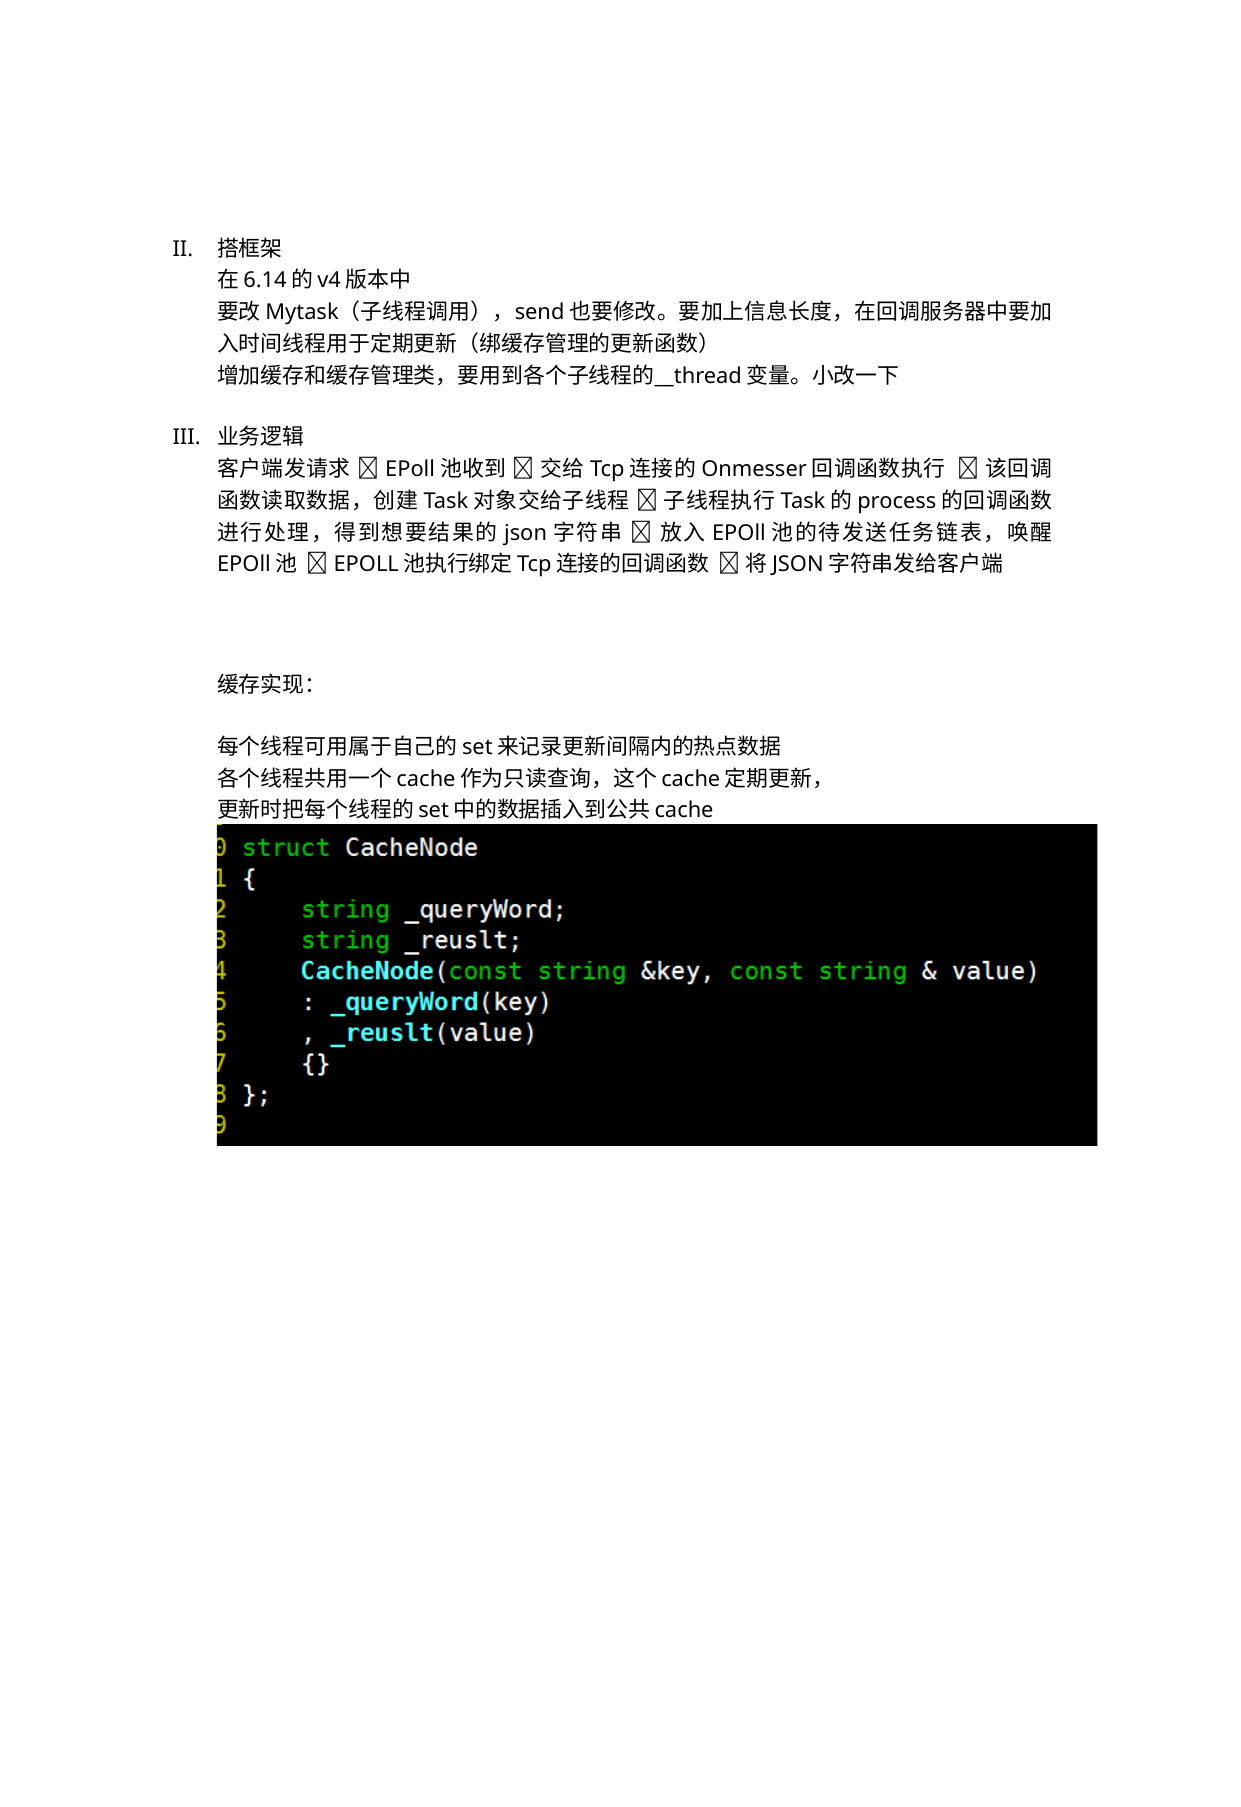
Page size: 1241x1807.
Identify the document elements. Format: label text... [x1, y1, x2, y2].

list 缓存实现： [217, 667, 1053, 699]
list 每个线程可用属于自己的set来记录更新间隔内的热点数据 [217, 729, 1053, 761]
list 增加缓存和缓存管理类，要用到各个子线程的__thread变量。小改一下 [217, 358, 1053, 389]
list 业务逻辑 [172, 419, 1053, 451]
picture [216, 824, 1098, 1146]
list 更新时把每个线程的set中的数据插入到公共cache [217, 792, 1053, 824]
list 在6.14的v4版本中 [217, 262, 1053, 294]
list 要改Mytask（子线程调用），send也要修改。要加上信息长度，在回调服务器中要加入时间线程用于定期更新（绑缓存管理的更新函数） [217, 294, 1053, 358]
list 搭框架 [172, 231, 1053, 262]
list 客户端发请求 EPoll池收到 交给Tcp连接的Onmesser回调函数执行 该回调函数读取数据，创建Task对象交给子线程 子线程执行Task的process的回调函数进行处理，得到想要结果的json字符串 放入EPOll池的待发送任务链表，唤醒EPOll池 EPOLL池执行绑定Tcp连接的回调函数 将JSON字符串发给客户端 [217, 451, 1053, 578]
list 各个线程共用一个cache作为只读查询，这个cache定期更新， [217, 761, 1053, 792]
